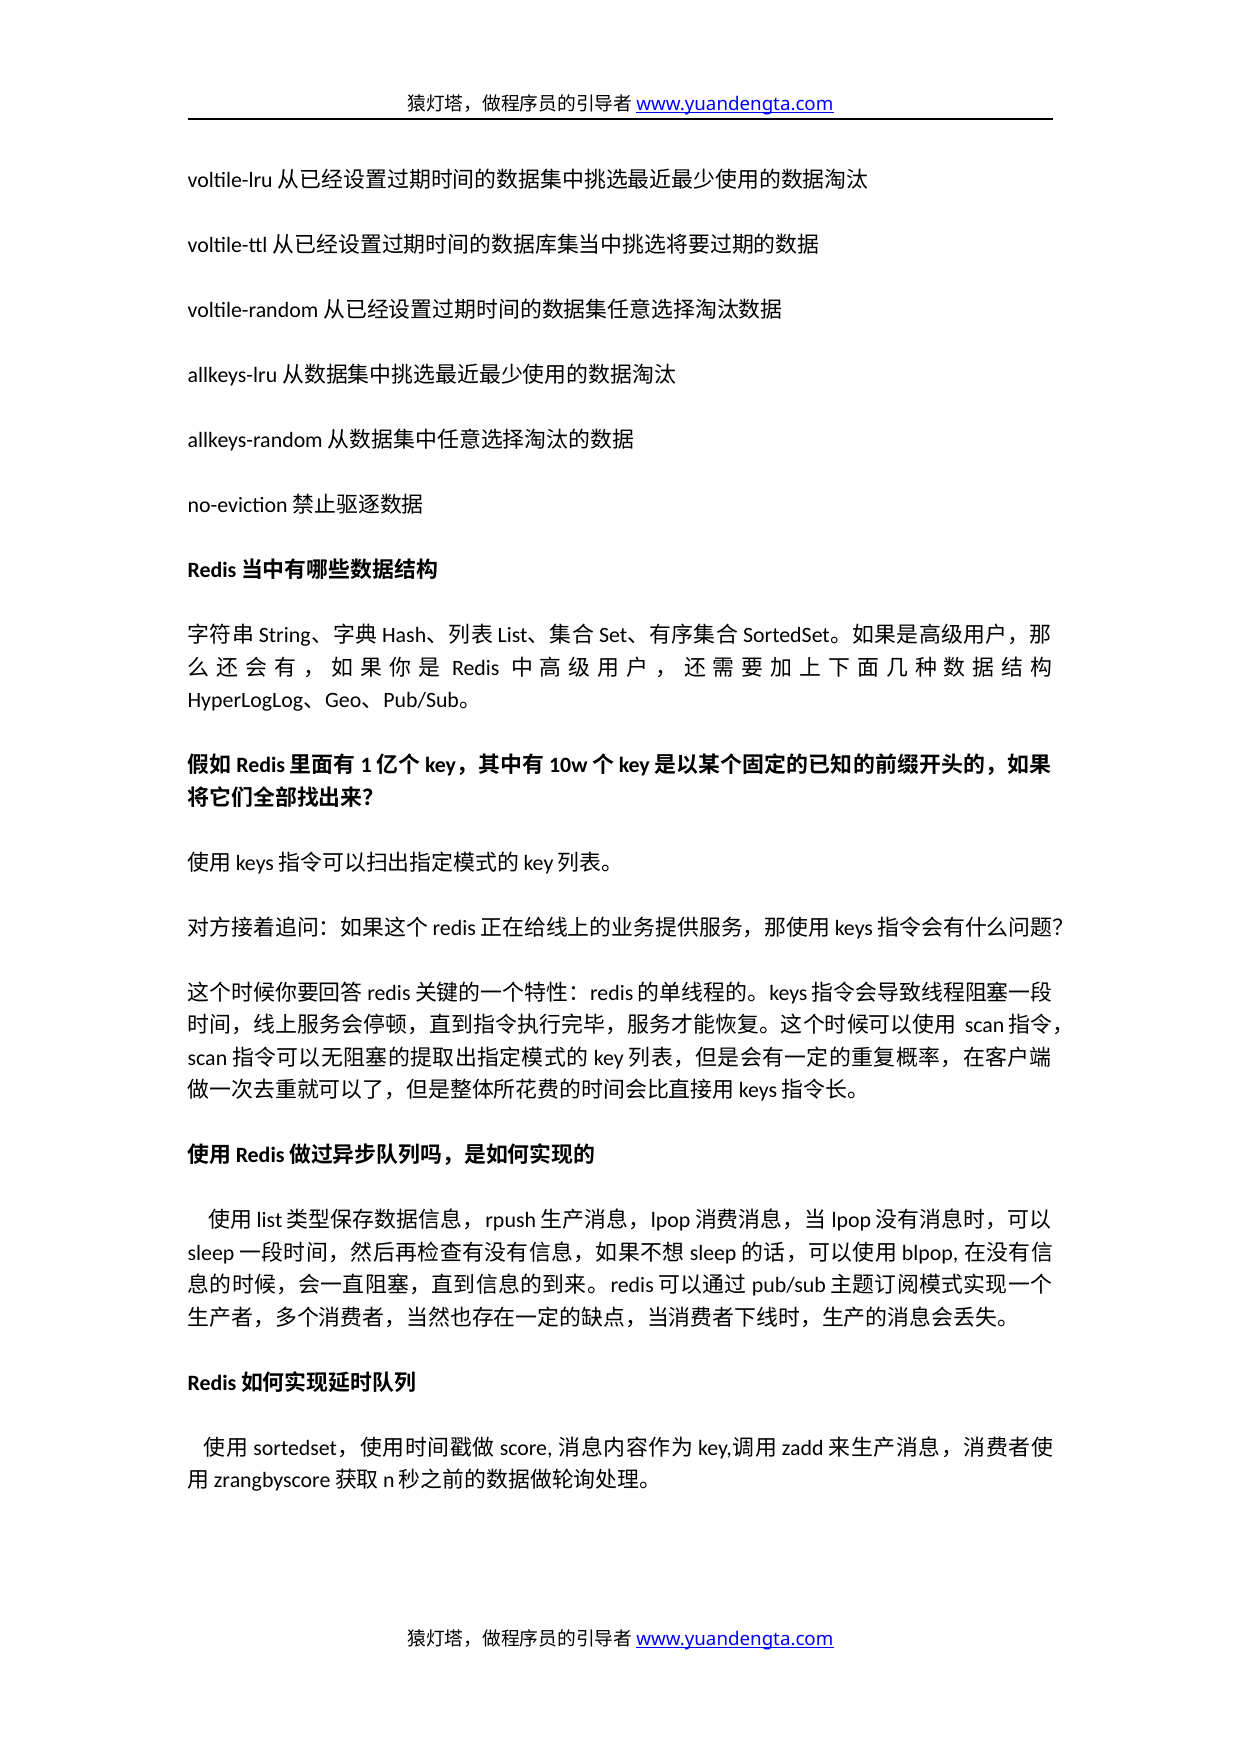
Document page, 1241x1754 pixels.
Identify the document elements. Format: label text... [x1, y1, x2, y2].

text 使用Redis做过异步队列吗，是如何实现的 [187, 1137, 1053, 1169]
text 假如Redis里面有1亿个key，其中有10w个key是以某个固定的已知的前缀开头的，如果将它们全部找出来？ [187, 747, 1053, 812]
text Redis如何实现延时队列 [187, 1364, 1053, 1397]
text voltile-ttl 从已经设置过期时间的数据库集当中挑选将要过期的数据 [187, 227, 1053, 259]
text 使用list类型保存数据信息，rpush生产消息，lpop消费消息，当lpop没有消息时，可以sleep一段时间，然后再检查有没有信息，如果不想sleep的话，可以使用blpop, 在没有信息的时候，会一直阻塞，直到信息的到来。redis可以通过pub/sub主题订阅模式实现一个生产者，多个消费者，当然也存在一定的缺点，当消费者下线时，生产的消息会丢失。 [187, 1202, 1053, 1332]
text 使用keys指令可以扫出指定模式的key列表。 [187, 844, 1053, 877]
text voltile-random 从已经设置过期时间的数据集任意选择淘汰数据 [187, 292, 1053, 324]
text allkeys-lru 从数据集中挑选最近最少使用的数据淘汰 [187, 357, 1053, 389]
text voltile-lru 从已经设置过期时间的数据集中挑选最近最少使用的数据淘汰 [187, 162, 1053, 194]
text 对方接着追问：如果这个redis正在给线上的业务提供服务，那使用keys指令会有什么问题？ [187, 909, 1053, 942]
text 这个时候你要回答redis关键的一个特性：redis的单线程的。keys指令会导致线程阻塞一段时间，线上服务会停顿，直到指令执行完毕，服务才能恢复。这个时候可以使用scan指令，scan指令可以无阻塞的提取出指定模式的key列表，但是会有一定的重复概率，在客户端做一次去重就可以了，但是整体所花费的时间会比直接用keys指令长。 [187, 974, 1053, 1104]
text allkeys-random 从数据集中任意选择淘汰的数据 [187, 422, 1053, 454]
text 使用sortedset，使用时间戳做score, 消息内容作为key,调用zadd来生产消息，消费者使用zrangbyscore获取n秒之前的数据做轮询处理。 [187, 1429, 1053, 1494]
text 字符串String、字典Hash、列表List、集合Set、有序集合SortedSet。如果是高级用户，那么还会有，如果你是Redis中高级用户，还需要加上下面几种数据结构HyperLogLog、Geo、Pub/Sub。 [187, 617, 1053, 714]
text Redis当中有哪些数据结构 [187, 552, 1053, 584]
text no-eviction 禁止驱逐数据 [187, 487, 1053, 519]
